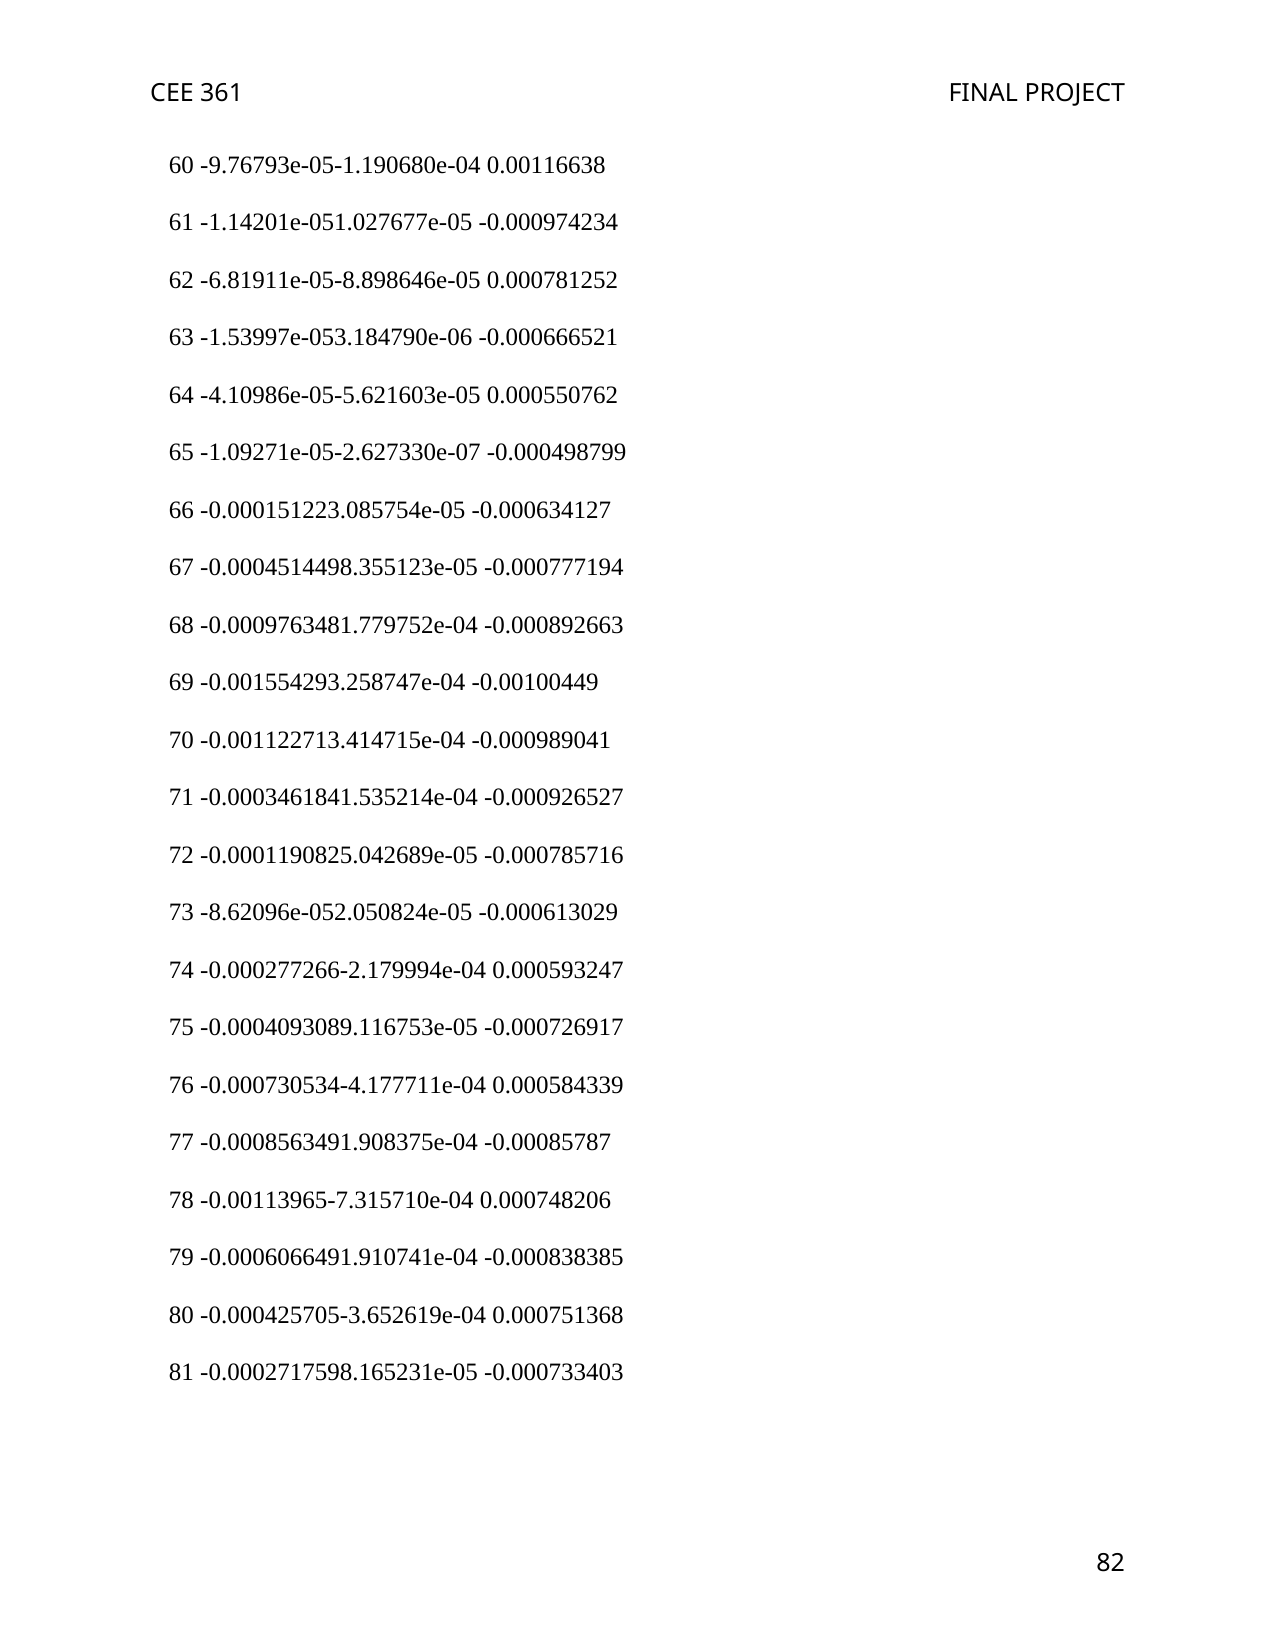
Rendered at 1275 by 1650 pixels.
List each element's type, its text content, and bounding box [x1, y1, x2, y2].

text 60 -9.76793e-05-1.190680e-04 0.00116638 [150, 150, 1125, 179]
text 74 -0.000277266-2.179994e-04 0.000593247 [150, 955, 1125, 984]
text 70 -0.001122713.414715e-04 -0.000989041 [150, 725, 1125, 754]
text 62 -6.81911e-05-8.898646e-05 0.000781252 [150, 265, 1125, 294]
text 78 -0.00113965-7.315710e-04 0.000748206 [150, 1185, 1125, 1214]
text 80 -0.000425705-3.652619e-04 0.000751368 [150, 1300, 1125, 1329]
text 72 -0.0001190825.042689e-05 -0.000785716 [150, 840, 1125, 869]
text 65 -1.09271e-05-2.627330e-07 -0.000498799 [150, 437, 1125, 466]
text 68 -0.0009763481.779752e-04 -0.000892663 [150, 610, 1125, 639]
text 75 -0.0004093089.116753e-05 -0.000726917 [150, 1012, 1125, 1041]
text 66 -0.000151223.085754e-05 -0.000634127 [150, 495, 1125, 524]
text 81 -0.0002717598.165231e-05 -0.000733403 [150, 1357, 1125, 1386]
text 76 -0.000730534-4.177711e-04 0.000584339 [150, 1070, 1125, 1099]
text 61 -1.14201e-051.027677e-05 -0.000974234 [150, 207, 1125, 236]
text 64 -4.10986e-05-5.621603e-05 0.000550762 [150, 380, 1125, 409]
text 79 -0.0006066491.910741e-04 -0.000838385 [150, 1242, 1125, 1271]
text 67 -0.0004514498.355123e-05 -0.000777194 [150, 552, 1125, 581]
text 71 -0.0003461841.535214e-04 -0.000926527 [150, 782, 1125, 811]
text 69 -0.001554293.258747e-04 -0.00100449 [150, 667, 1125, 696]
text 73 -8.62096e-052.050824e-05 -0.000613029 [150, 897, 1125, 926]
text 63 -1.53997e-053.184790e-06 -0.000666521 [150, 322, 1125, 351]
text 77 -0.0008563491.908375e-04 -0.00085787 [150, 1127, 1125, 1156]
